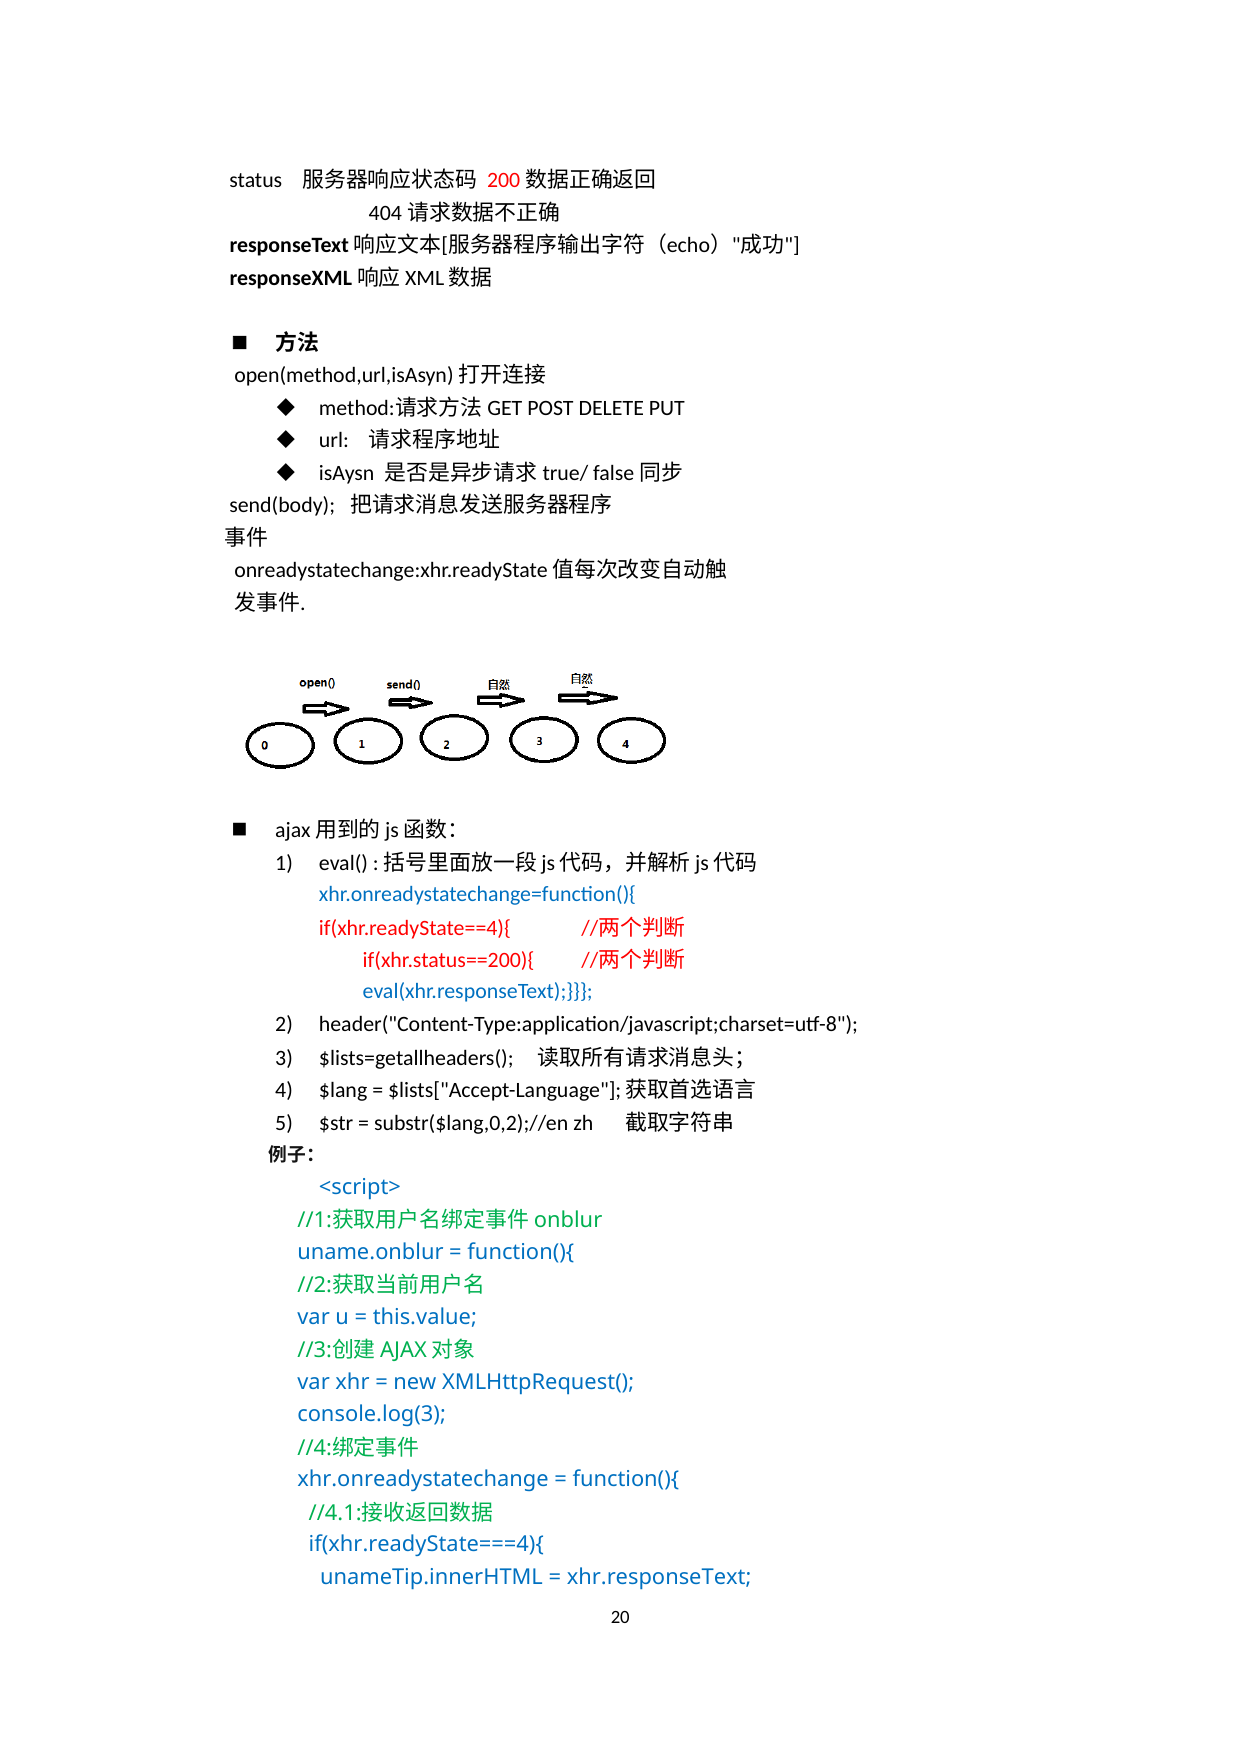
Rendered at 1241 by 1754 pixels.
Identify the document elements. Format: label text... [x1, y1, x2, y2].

text eval(xhr.responseText);}}}; [187, 974, 1053, 1007]
list eval() : 括号里面放一段js代码，并解析js代码 [275, 844, 1053, 877]
list isAysn 是否是异步请求 true/ false 同步 [275, 454, 1053, 487]
text var xhr = new XMLHttpRequest(); [225, 1364, 1053, 1397]
list method:请求方法 GET POST DELETE PUT [275, 389, 1053, 422]
list $str = substr($lang,0,2);//en zh 截取字符串 [275, 1104, 1053, 1137]
text 发事件. [187, 584, 1053, 617]
text uname.onblur = function(){ [225, 1234, 1053, 1267]
text //2:获取当前用户名 [225, 1267, 1053, 1299]
text 事件 [187, 519, 1053, 552]
text responseXML 响应XML数据 [187, 259, 1053, 292]
picture [234, 651, 679, 778]
text if(xhr.status==200){ //两个判断 [187, 942, 1053, 974]
text //1:获取用户名绑定事件 onblur [225, 1202, 1053, 1234]
list header("Content-Type:application/javascript;charset=utf-8"); [275, 1007, 1053, 1039]
text //3:创建AJAX对象 [225, 1332, 1053, 1364]
text unameTip.innerHTML = xhr.responseText; [225, 1559, 1053, 1592]
text 404 请求数据不正确 [187, 194, 1053, 227]
text send(body); 把请求消息发送服务器程序 [187, 487, 1053, 519]
text 例子： [225, 1137, 1053, 1169]
text xhr.onreadystatechange=function(){ [187, 877, 1053, 909]
text responseText 响应文本[服务器程序输出字符（echo）"成功"] [187, 227, 1053, 259]
text onreadystatechange:xhr.readyState值每次改变自动触 [187, 552, 1053, 584]
text open(method,url,isAsyn) 打开连接 [187, 357, 1053, 389]
list url: 请求程序地址 [275, 422, 1053, 454]
text status 服务器响应状态码 200 数据正确返回 [187, 162, 1053, 194]
text if(xhr.readyState==4){ //两个判断 [187, 909, 1053, 942]
list $lang = $lists["Accept-Language"]; 获取首选语言 [275, 1072, 1053, 1104]
text var u = this.value; [225, 1299, 1053, 1332]
text <script> [225, 1169, 1053, 1202]
text console.log(3); [225, 1397, 1053, 1429]
list 方法 [231, 324, 1053, 357]
text //4:绑定事件 [225, 1429, 1053, 1462]
list ajax用到的js函数： [231, 812, 1053, 844]
text //4.1:接收返回数据 [225, 1494, 1053, 1527]
text if(xhr.readyState===4){ [225, 1527, 1053, 1559]
list $lists=getallheaders(); 读取所有请求消息头； [275, 1039, 1053, 1072]
text xhr.onreadystatechange = function(){ [225, 1462, 1053, 1494]
